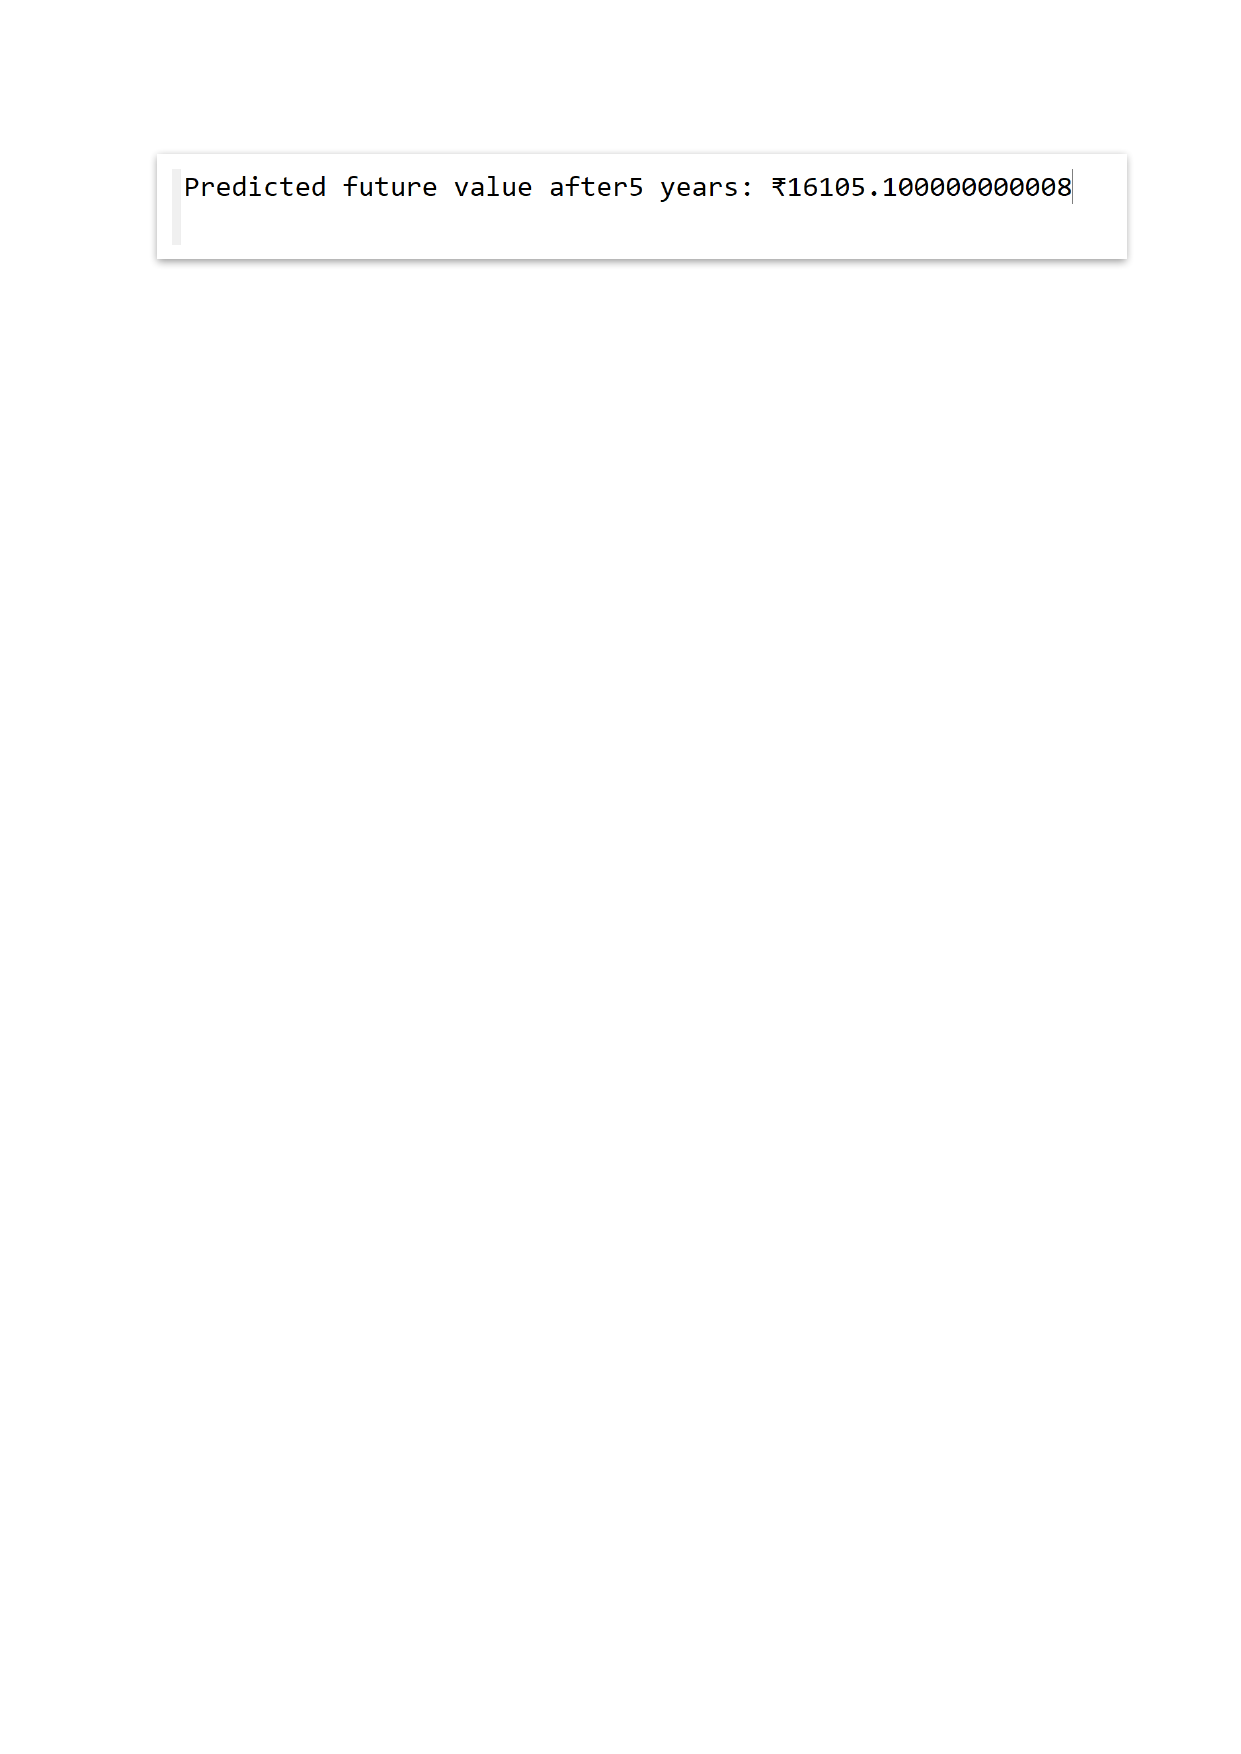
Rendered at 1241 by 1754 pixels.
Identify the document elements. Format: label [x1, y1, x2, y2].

picture [172, 169, 1112, 245]
